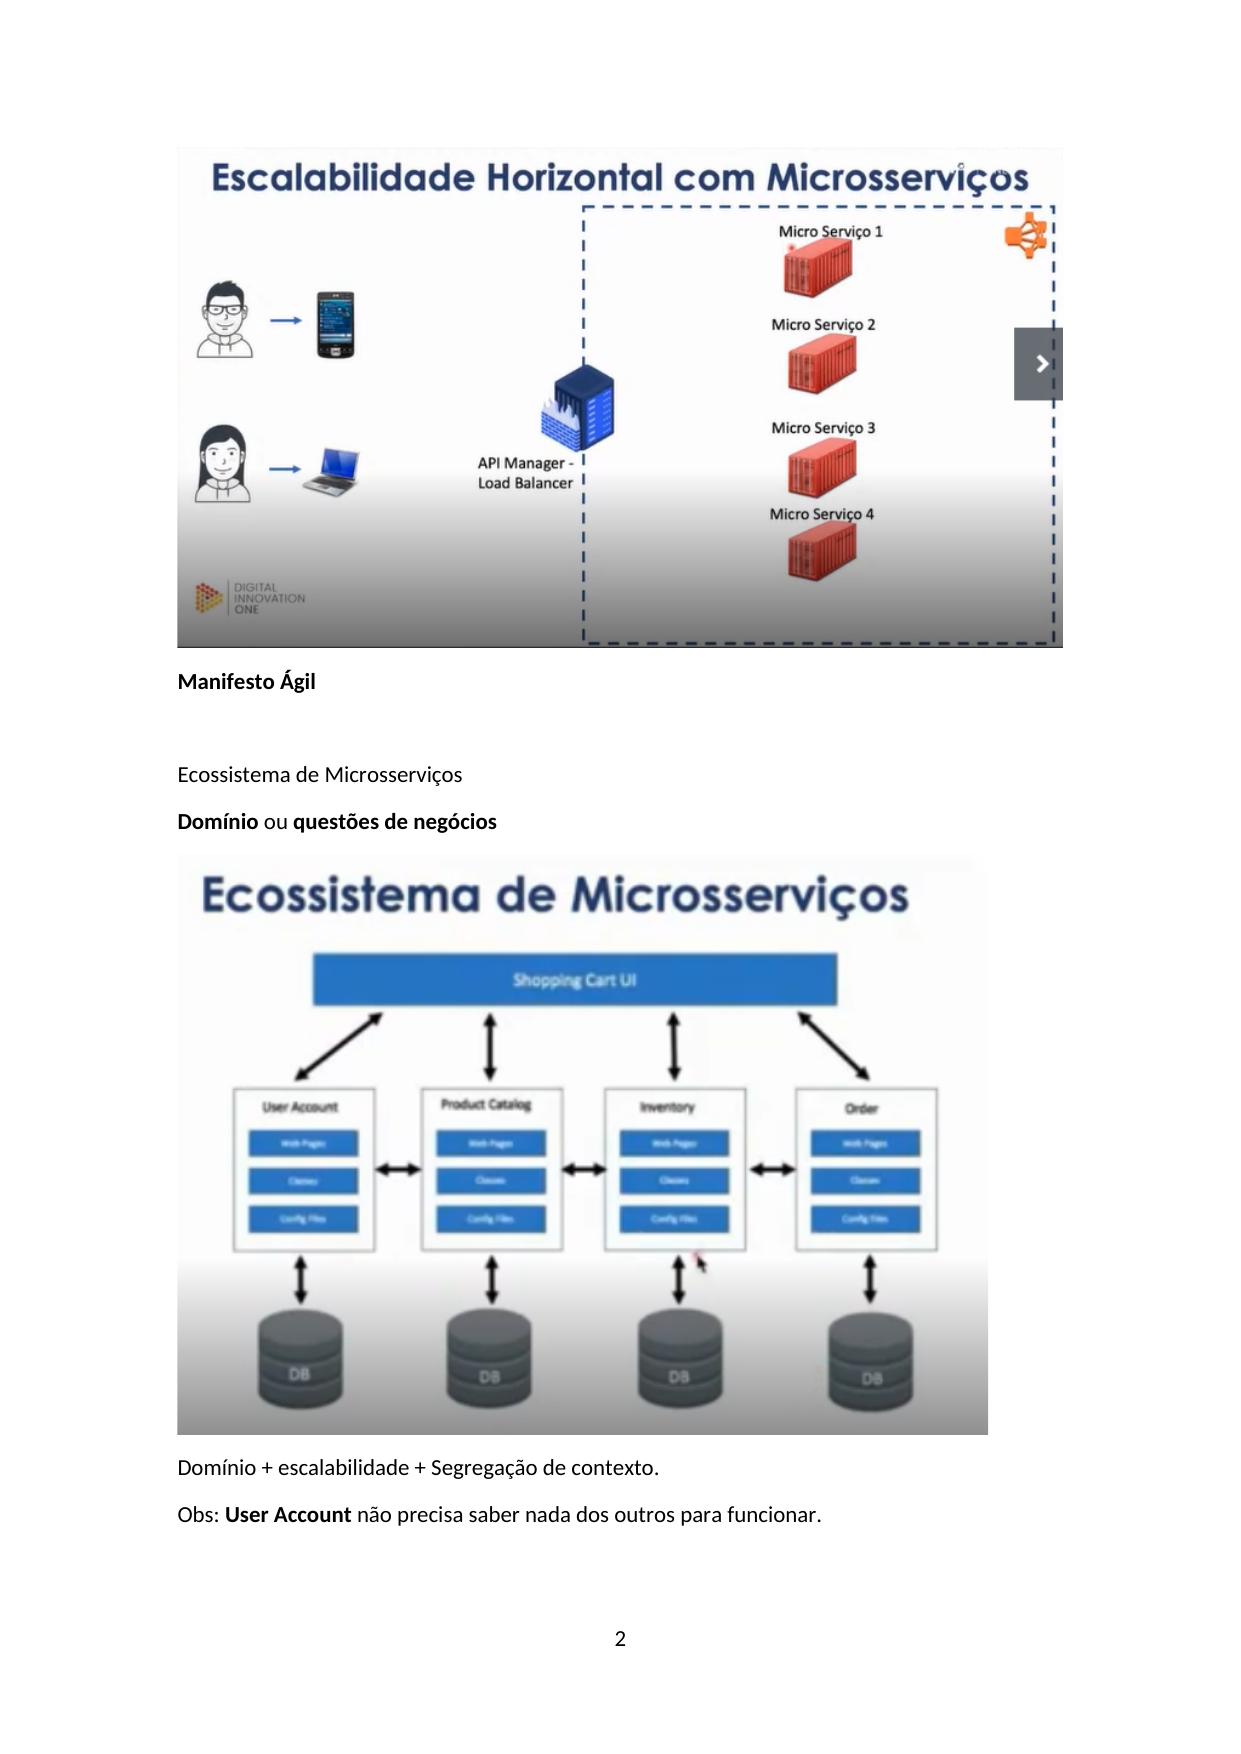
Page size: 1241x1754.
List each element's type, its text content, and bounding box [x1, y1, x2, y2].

text Obs: User Account não precisa saber nada dos outros para funcionar. [177, 1500, 1063, 1528]
picture [177, 147, 1063, 648]
text Domínio ou questões de negócios [177, 807, 1063, 836]
picture [177, 854, 989, 1435]
text Domínio + escalabilidade + Segregação de contexto. [177, 1453, 1063, 1481]
text Ecossistema de Microsserviços [177, 761, 1063, 789]
text Manifesto Ágil [177, 667, 1063, 695]
